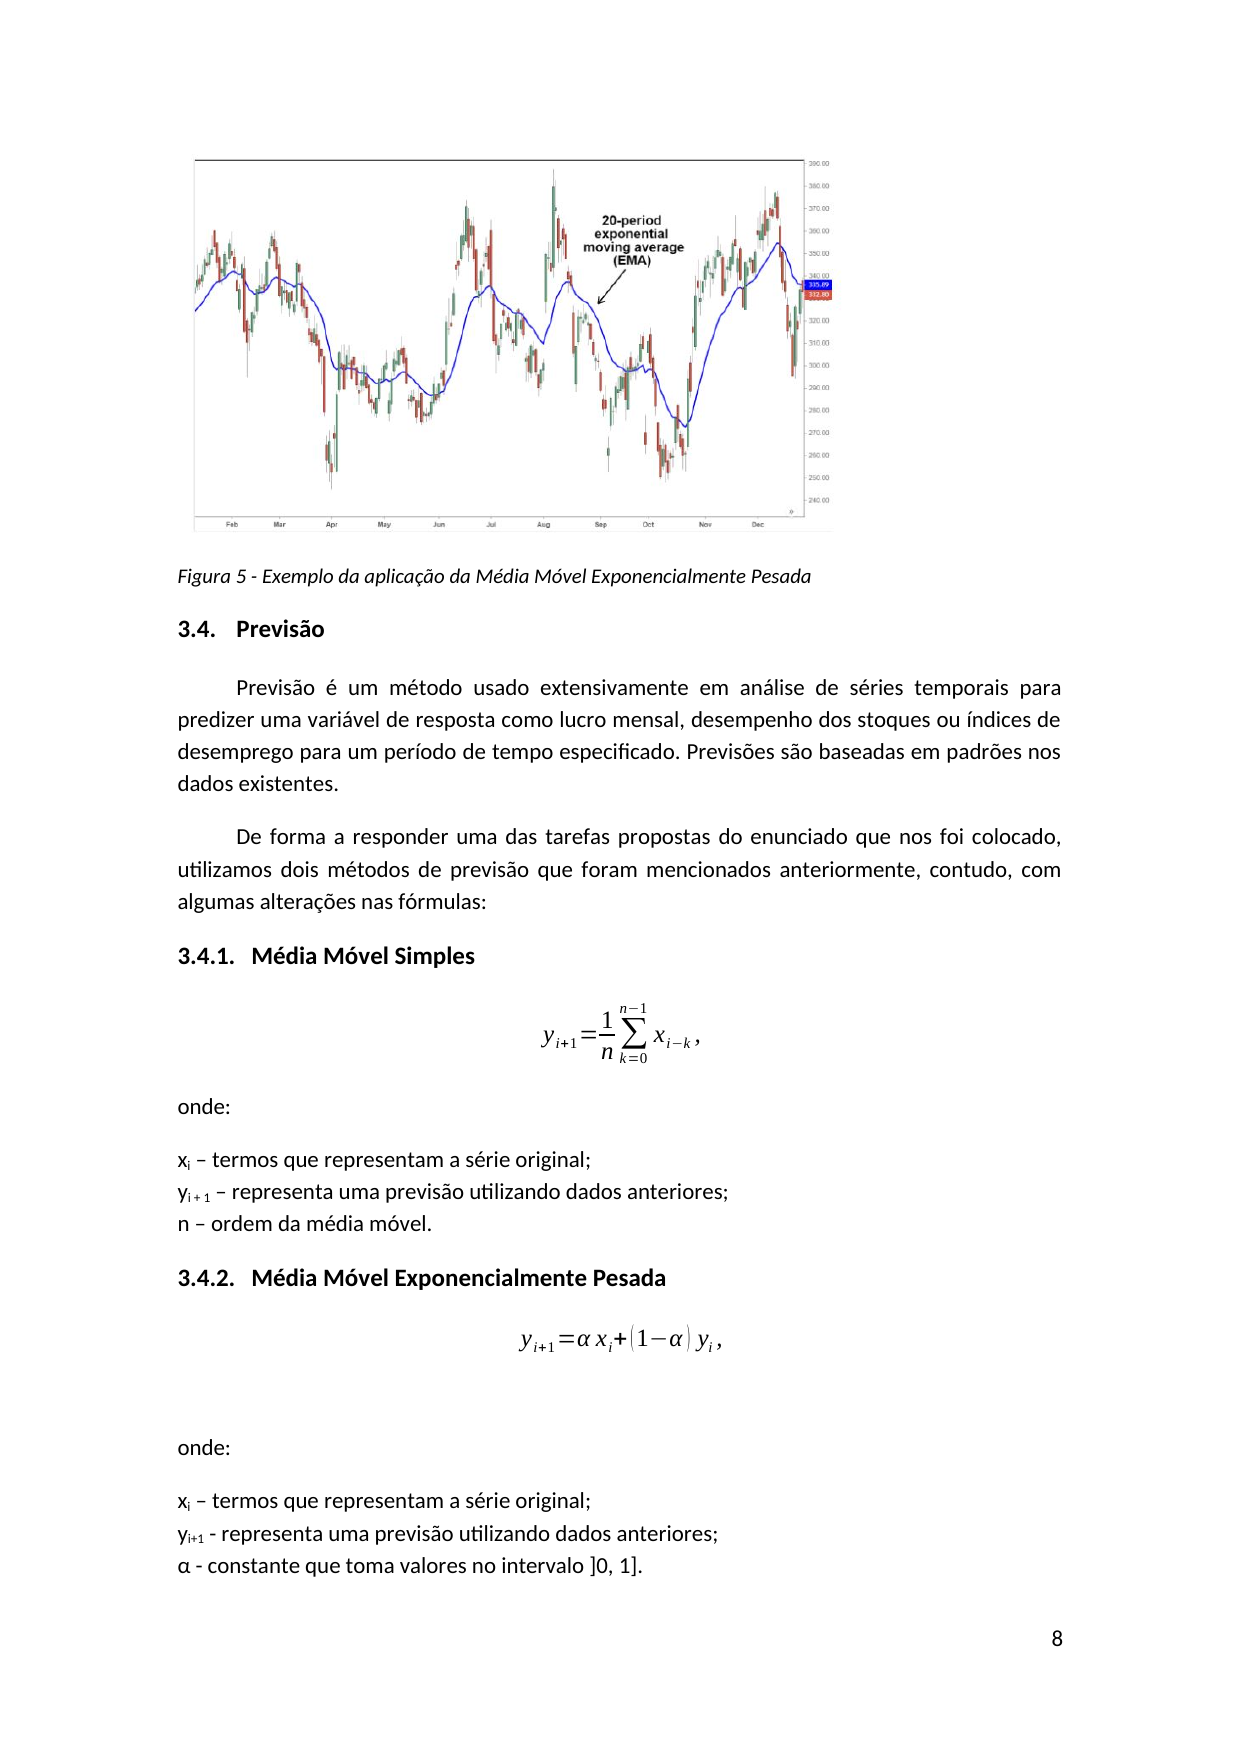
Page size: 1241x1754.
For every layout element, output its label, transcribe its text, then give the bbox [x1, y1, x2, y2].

text onde: [177, 1433, 1063, 1461]
text De forma a responder uma das tarefas propostas do enunciado que nos foi colocado, utilizamos dois métodos de previsão que foram mencionados anteriormente, contudo, com algumas alterações nas fórmulas: [177, 822, 1063, 915]
text xi – termos que representam a série original; [177, 1486, 1063, 1514]
subtitle 3.4.1. Média Móvel Simples [177, 940, 1063, 970]
text n – ordem da média móvel. [177, 1209, 1063, 1238]
text onde: [177, 1092, 1063, 1120]
subtitle 3.4. Previsão [177, 613, 1063, 643]
subtitle 3.4.2. Média Móvel Exponencialmente Pesada [177, 1263, 1063, 1293]
text yi + 1 – representa uma previsão utilizando dados anteriores; [177, 1177, 1063, 1205]
text α - constante que toma valores no intervalo ]0, 1]. [177, 1551, 1063, 1579]
text xi – termos que representam a série original; [177, 1145, 1063, 1173]
text Figura 5 - Exemplo da aplicação da Média Móvel Exponencialmente Pesada [177, 563, 1063, 588]
text yi+1 - representa uma previsão utilizando dados anteriores; [177, 1519, 1063, 1547]
text Previsão é um método usado extensivamente em análise de séries temporais para predizer uma variável de resposta como lucro mensal, desempenho dos stoques ou índices de desemprego para um período de tempo especificado. Previsões são baseadas em padrões nos dados existentes. [177, 673, 1063, 797]
picture [177, 147, 852, 538]
